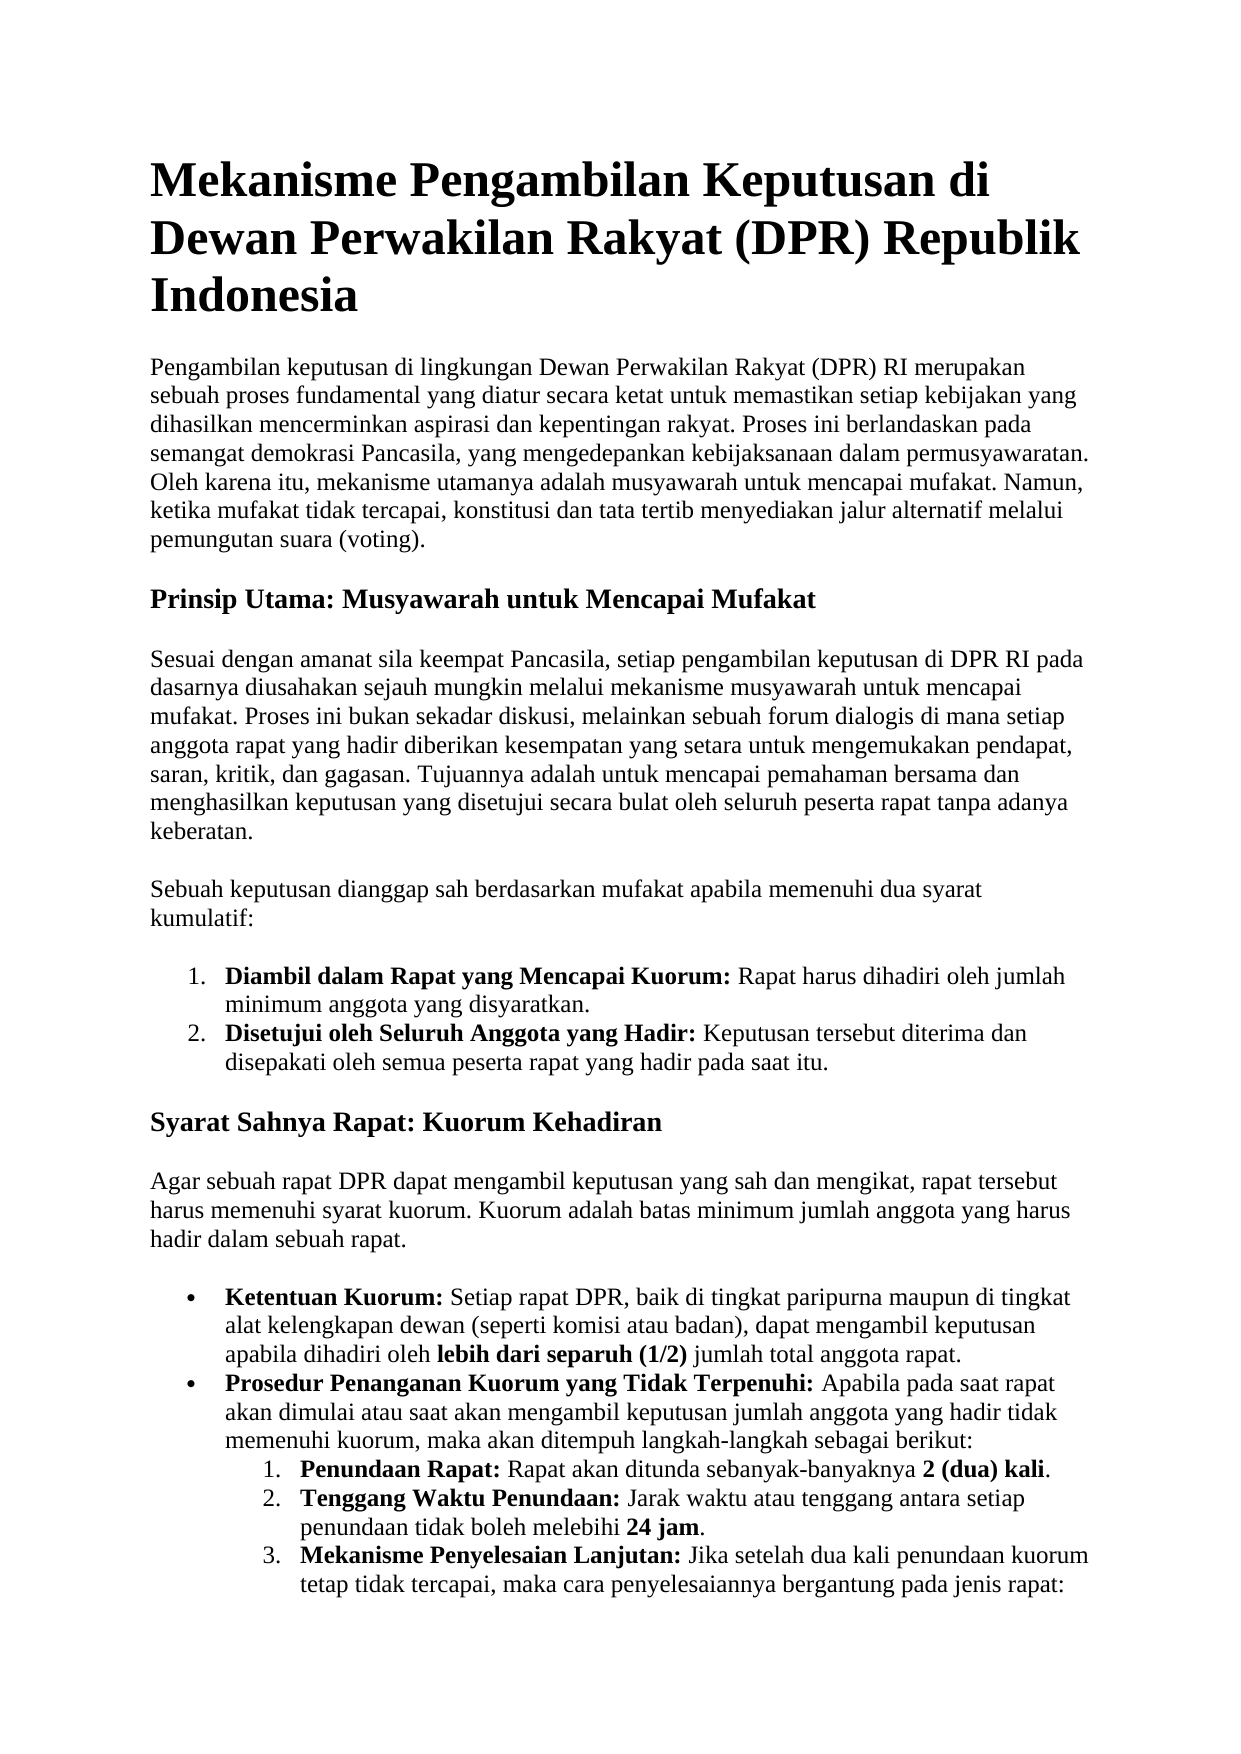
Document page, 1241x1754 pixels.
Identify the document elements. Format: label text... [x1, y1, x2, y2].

list Diambil dalam Rapat yang Mencapai Kuorum: Rapat harus dihadiri oleh jumlah minimum anggota yang disyaratkan. [187, 961, 1090, 1018]
list Mekanisme Penyelesaian Lanjutan: Jika setelah dua kali penundaan kuorum tetap tidak tercapai, maka cara penyelesaiannya bergantung pada jenis rapat: [262, 1541, 1090, 1598]
list Disetujui oleh Seluruh Anggota yang Hadir: Keputusan tersebut diterima dan disepakati oleh semua peserta rapat yang hadir pada saat itu. [187, 1018, 1090, 1076]
list Tenggang Waktu Penundaan: Jarak waktu atau tenggang antara setiap penundaan tidak boleh melebihi 24 jam. [262, 1483, 1090, 1541]
text Pengambilan keputusan di lingkungan Dewan Perwakilan Rakyat (DPR) RI merupakan sebuah proses fundamental yang diatur secara ketat untuk memastikan setiap kebijakan yang dihasilkan mencerminkan aspirasi dan kepentingan rakyat. Proses ini berlandaskan pada semangat demokrasi Pancasila, yang mengedepankan kebijaksanaan dalam permusyawaratan. Oleh karena itu, mekanisme utamanya adalah musyawarah untuk mencapai mufakat. Namun, ketika mufakat tidak tercapai, konstitusi dan tata tertib menyediakan jalur alternatif melalui pemungutan suara (voting). [150, 352, 1090, 553]
text Mekanisme Pengambilan Keputusan di Dewan Perwakilan Rakyat (DPR) Republik Indonesia [150, 150, 1090, 322]
text Prinsip Utama: Musyawarah untuk Mencapai Mufakat [150, 582, 1090, 614]
list Prosedur Penanganan Kuorum yang Tidak Terpenuhi: Apabila pada saat rapat akan dimulai atau saat akan mengambil keputusan jumlah anggota yang hadir tidak memenuhi kuorum, maka akan ditempuh langkah-langkah sebagai berikut: [187, 1368, 1090, 1454]
list Ketentuan Kuorum: Setiap rapat DPR, baik di tingkat paripurna maupun di tingkat alat kelengkapan dewan (seperti komisi atau badan), dapat mengambil keputusan apabila dihadiri oleh lebih dari separuh (1/2) jumlah total anggota rapat. [187, 1282, 1090, 1368]
text Sesuai dengan amanat sila keempat Pancasila, setiap pengambilan keputusan di DPR RI pada dasarnya diusahakan sejauh mungkin melalui mekanisme musyawarah untuk mencapai mufakat. Proses ini bukan sekadar diskusi, melainkan sebuah forum dialogis di mana setiap anggota rapat yang hadir diberikan kesempatan yang setara untuk mengemukakan pendapat, saran, kritik, dan gagasan. Tujuannya adalah untuk mencapai pemahaman bersama dan menghasilkan keputusan yang disetujui secara bulat oleh seluruh peserta rapat tanpa adanya keberatan. [150, 644, 1090, 845]
text Agar sebuah rapat DPR dapat mengambil keputusan yang sah dan mengikat, rapat tersebut harus memenuhi syarat kuorum. Kuorum adalah batas minimum jumlah anggota yang harus hadir dalam sebuah rapat. [150, 1166, 1090, 1253]
list Penundaan Rapat: Rapat akan ditunda sebanyak-banyaknya 2 (dua) kali. [262, 1454, 1090, 1483]
text Sebuah keputusan dianggap sah berdasarkan mufakat apabila memenuhi dua syarat kumulatif: [150, 874, 1090, 932]
text Syarat Sahnya Rapat: Kuorum Kehadiran [150, 1105, 1090, 1137]
